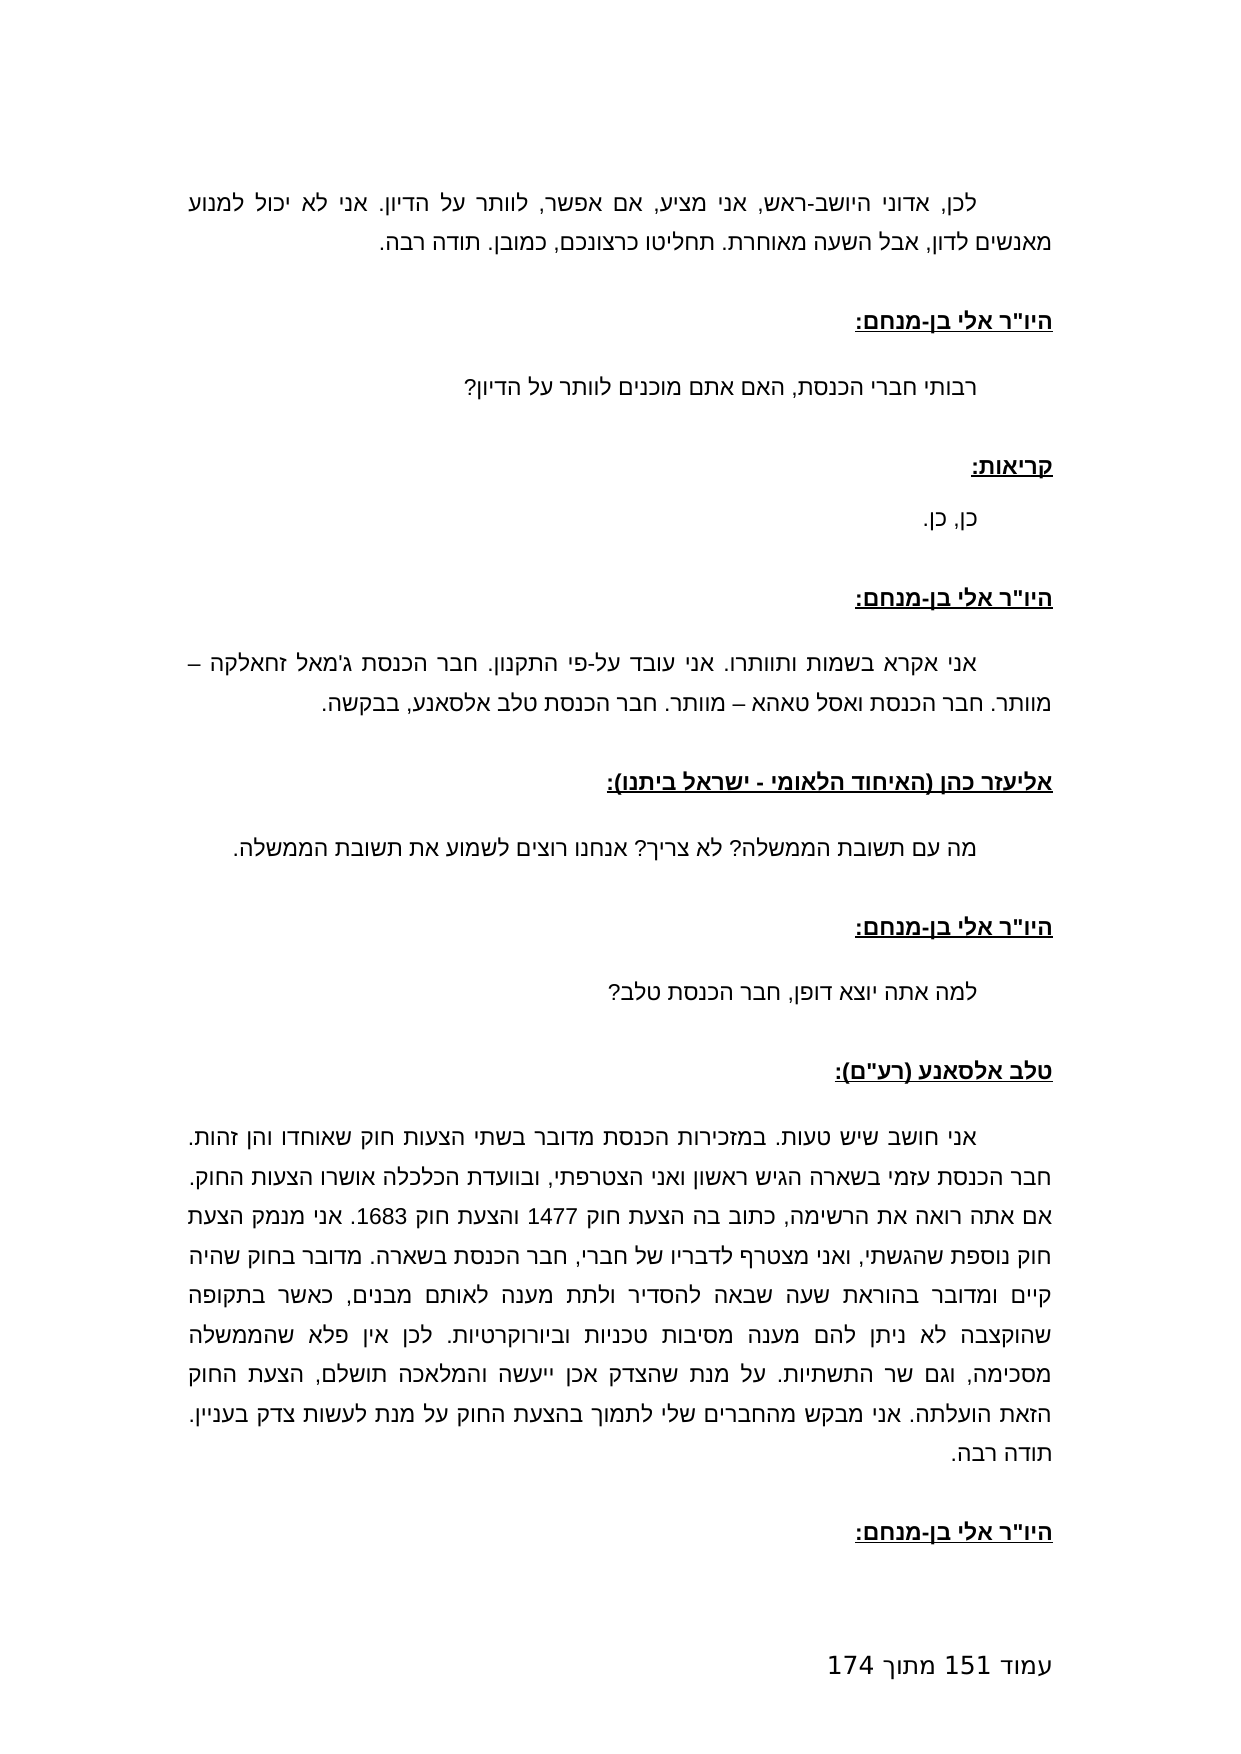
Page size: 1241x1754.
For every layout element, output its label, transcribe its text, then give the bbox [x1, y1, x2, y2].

text לכן, אדוני היושב-ראש, אני מציע, אם אפשר, לוותר על הדיון. אני לא יכול למנוע מאנשים לדון, אבל השעה מאוחרת. תחליטו כרצונכם, כמובן. תודה רבה. [187, 189, 1053, 255]
text היו"ר אלי בן-מנחם: [187, 308, 1053, 334]
text היו"ר אלי בן-מנחם: [187, 584, 1053, 611]
text אני חושב שיש טעות. במזכירות הכנסת מדובר בשתי הצעות חוק שאוחדו והן זהות. חבר הכנסת עזמי בשארה הגיש ראשון ואני הצטרפתי, ובוועדת הכלכלה אושרו הצעות החוק. אם אתה רואה את הרשימה, כתוב בה הצעת חוק 1477 והצעת חוק 1683. אני מנמק הצעת חוק נוספת שהגשתי, ואני מצטרף לדבריו של חברי, חבר הכנסת בשארה. מדובר בחוק שהיה קיים ומדובר בהוראת שעה שבאה להסדיר ולתת מענה לאותם מבנים, כאשר בתקופה שהוקצבה לא ניתן להם מענה מסיבות טכניות וביורוקרטיות. לכן אין פלא שהממשלה מסכימה, וגם שר התשתיות. על מנת שהצדק אכן ייעשה והמלאכה תושלם, הצעת החוק הזאת הועלתה. אני מבקש מהחברים שלי לתמוך בהצעת החוק על מנת לעשות צדק בעניין. תודה רבה. [187, 1124, 1053, 1466]
text היו"ר אלי בן-מנחם: [187, 1519, 1053, 1545]
text מה עם תשובת הממשלה? לא צריך? אנחנו רוצים לשמוע את תשובת הממשלה. [187, 834, 1053, 861]
text רבותי חברי הכנסת, האם אתם מוכנים לוותר על הדיון? [187, 374, 1053, 400]
text טלב אלסאנע (רע"ם): [187, 1058, 1053, 1085]
text למה אתה יוצא דופן, חבר הכנסת טלב? [187, 979, 1053, 1006]
text אליעזר כהן (האיחוד הלאומי - ישראל ביתנו): [187, 769, 1053, 795]
text אני אקרא בשמות ותוותרו. אני עובד על-פי התקנון. חבר הכנסת ג'מאל זחאלקה – מוותר. חבר הכנסת ואסל טאהא – מוותר. חבר הכנסת טלב אלסאנע, בבקשה. [187, 650, 1053, 716]
text כן, כן. [187, 505, 1053, 532]
text קריאות: [187, 453, 1053, 479]
text היו"ר אלי בן-מנחם: [187, 913, 1053, 940]
